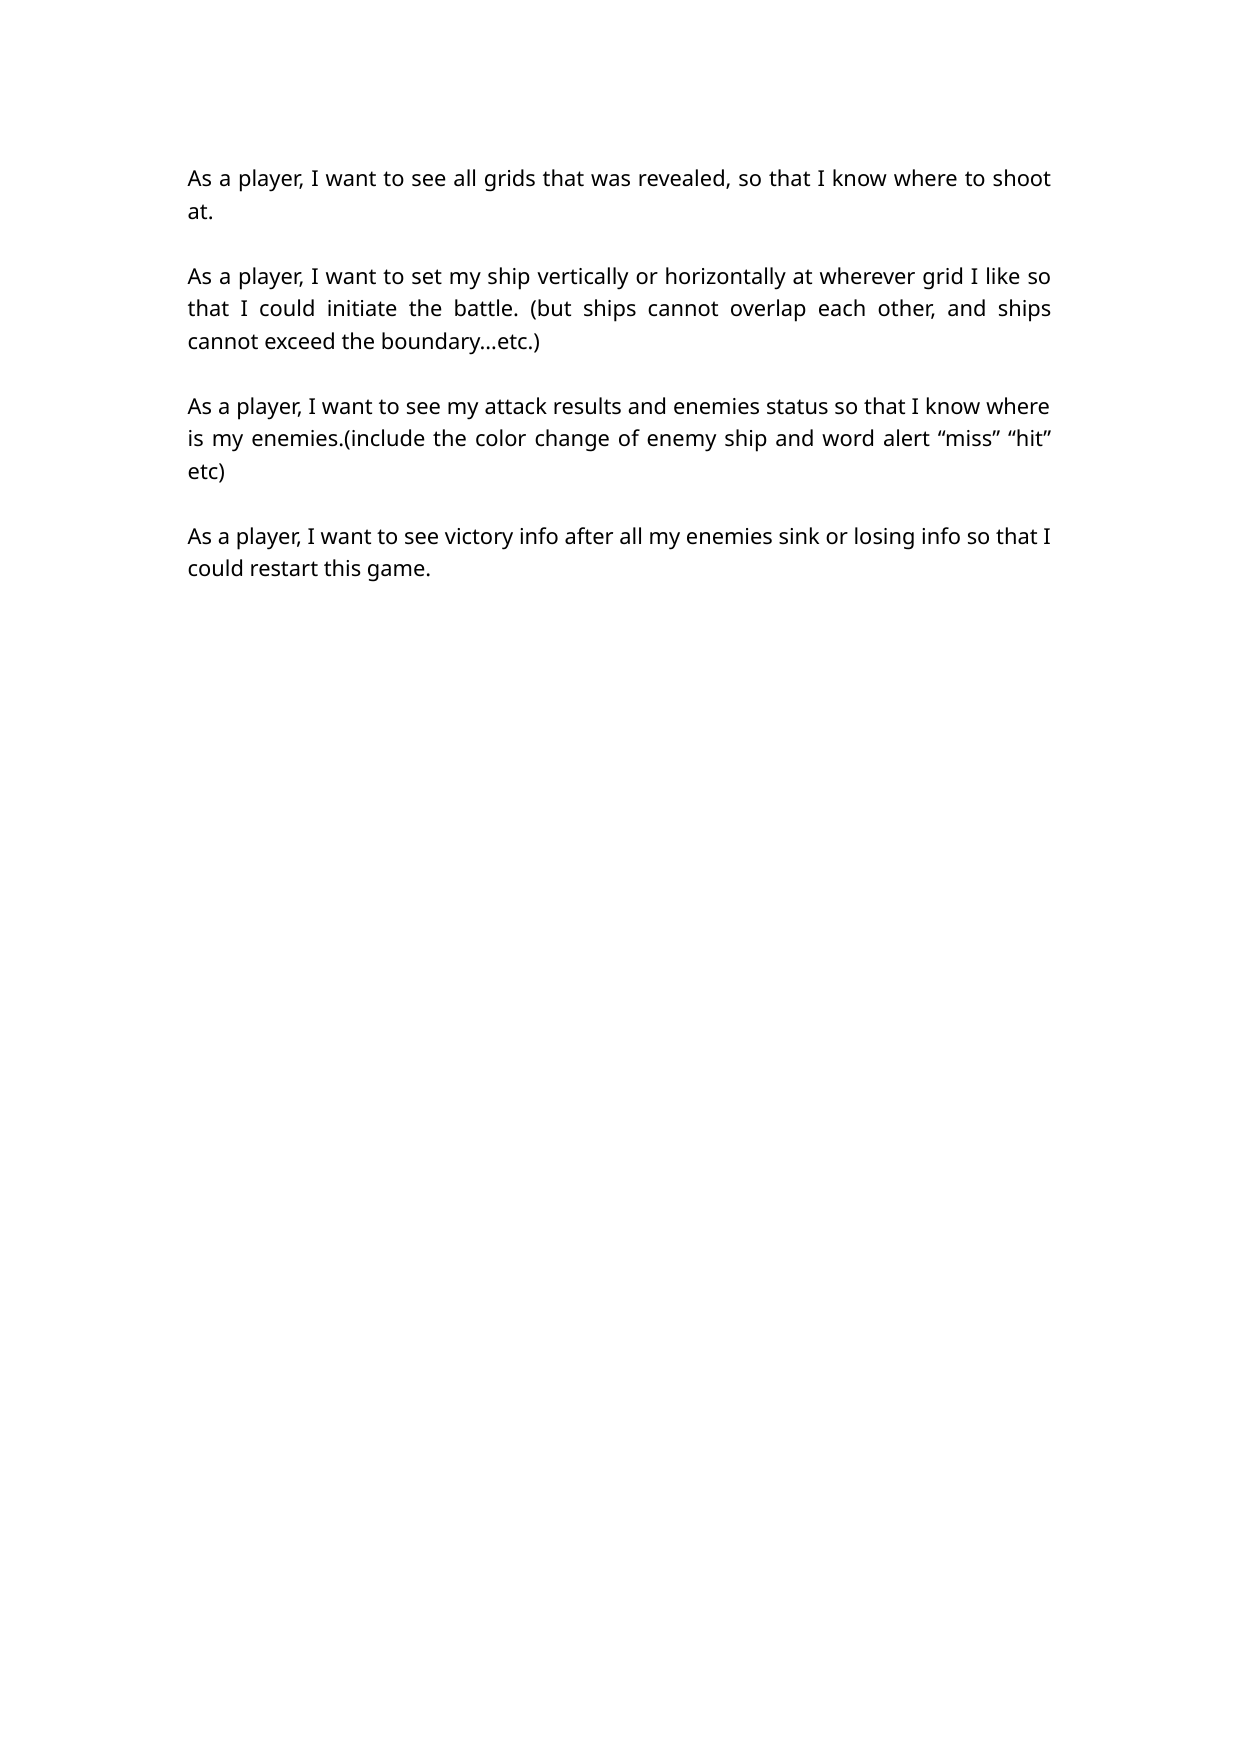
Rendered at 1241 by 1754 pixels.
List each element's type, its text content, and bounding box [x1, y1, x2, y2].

text As a player, I want to see victory info after all my enemies sink or losing info so that I could restart this game. [187, 519, 1053, 584]
text As a player, I want to see my attack results and enemies status so that I know where is my enemies.(include the color change of enemy ship and word alert “miss” “hit” etc) [187, 389, 1053, 487]
text As a player, I want to see all grids that was revealed, so that I know where to shoot at. [187, 162, 1053, 227]
text As a player, I want to set my ship vertically or horizontally at wherever grid I like so that I could initiate the battle. (but ships cannot overlap each other, and ships cannot exceed the boundary…etc.) [187, 259, 1053, 357]
